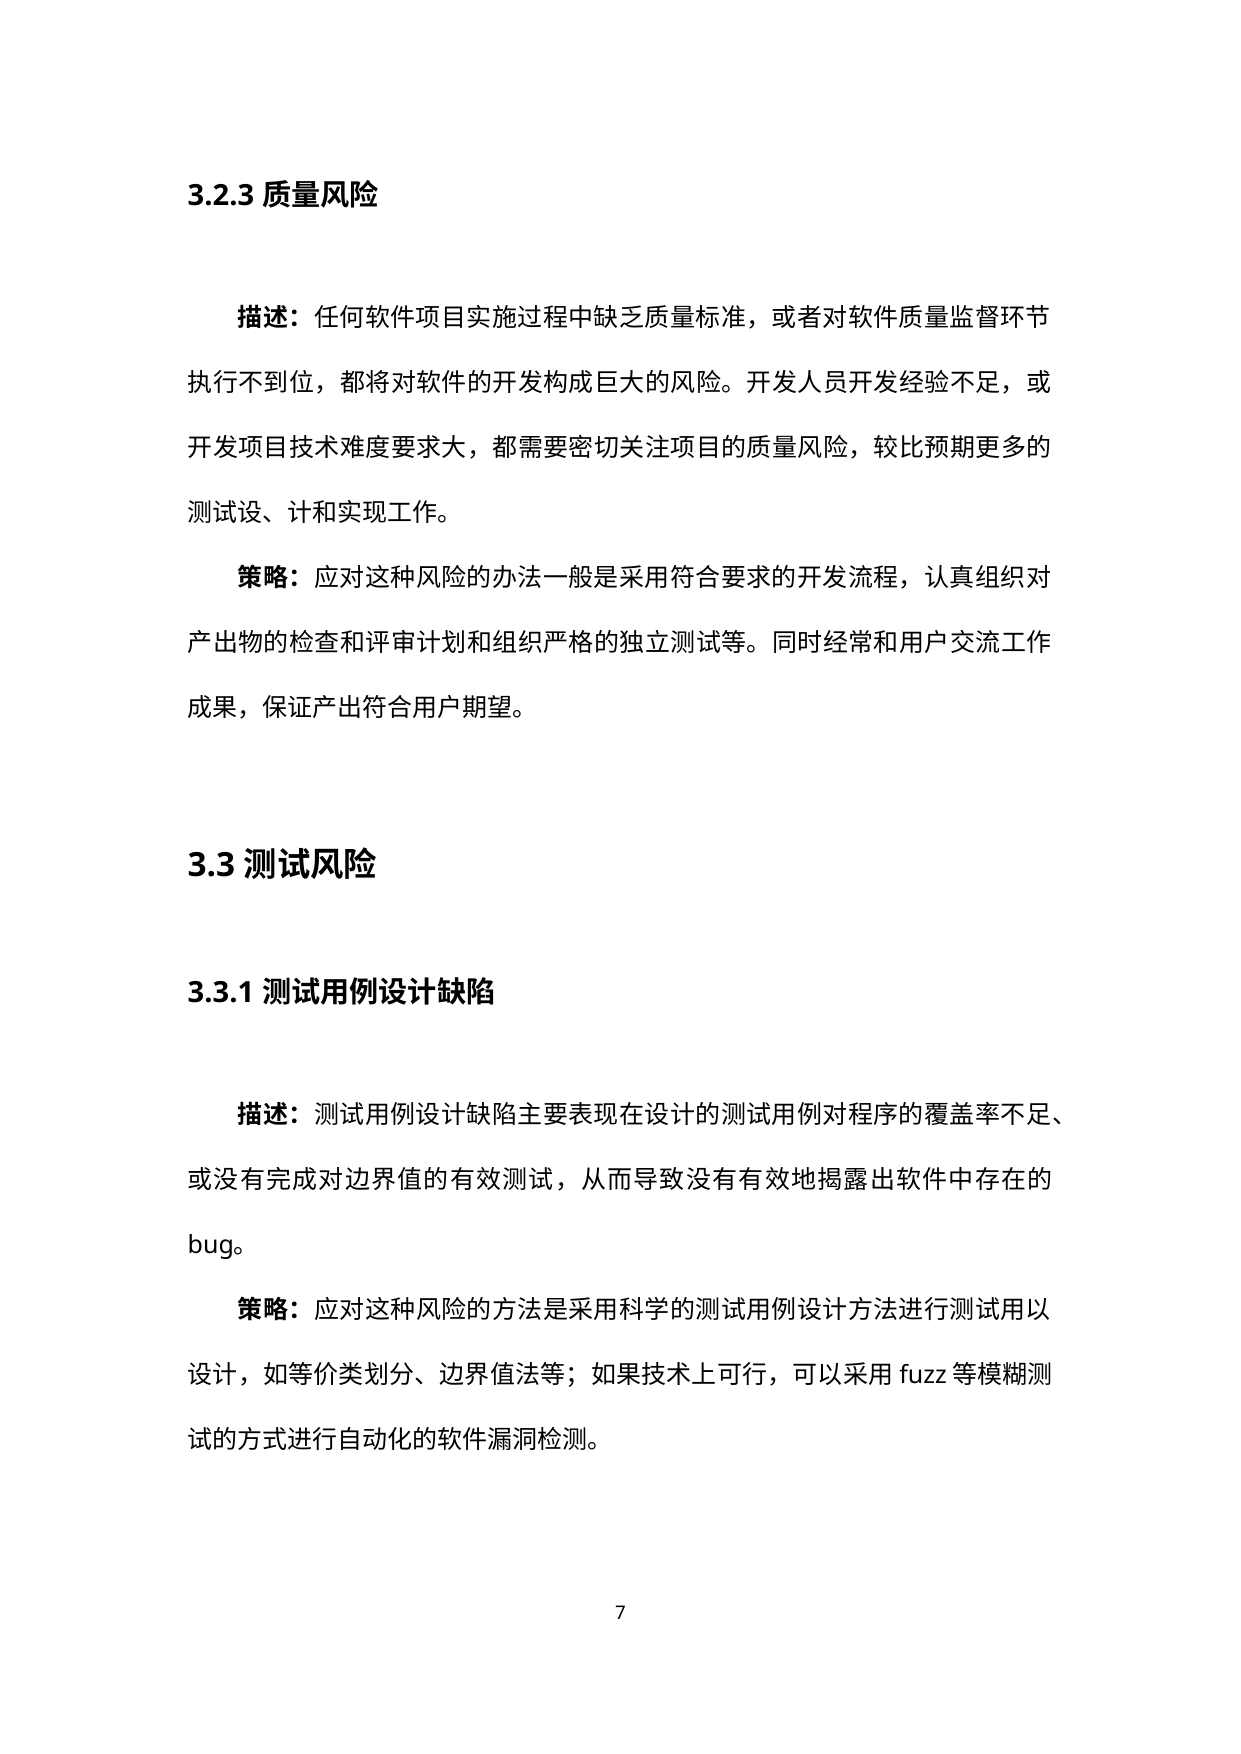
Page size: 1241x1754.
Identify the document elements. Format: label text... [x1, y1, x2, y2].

text 描述：任何软件项目实施过程中缺乏质量标准，或者对软件质量监督环节执行不到位，都将对软件的开发构成巨大的风险。开发人员开发经验不足，或开发项目技术难度要求大，都需要密切关注项目的质量风险，较比预期更多的测试设、计和实现工作。 [187, 283, 1053, 543]
subtitle 3.2.3 质量风险 [187, 160, 1053, 225]
text 策略：应对这种风险的方法是采用科学的测试用例设计方法进行测试用以设计，如等价类划分、边界值法等；如果技术上可行，可以采用fuzz等模糊测试的方式进行自动化的软件漏洞检测。 [187, 1275, 1053, 1470]
text 策略：应对这种风险的办法一般是采用符合要求的开发流程，认真组织对产出物的检查和评审计划和组织严格的独立测试等。同时经常和用户交流工作成果，保证产出符合用户期望。 [187, 543, 1053, 738]
text 描述：测试用例设计缺陷主要表现在设计的测试用例对程序的覆盖率不足、或没有完成对边界值的有效测试，从而导致没有有效地揭露出软件中存在的bug。 [187, 1080, 1053, 1275]
subtitle 3.3.1 测试用例设计缺陷 [187, 957, 1053, 1022]
subtitle 3.3 测试风险 [187, 830, 1053, 895]
